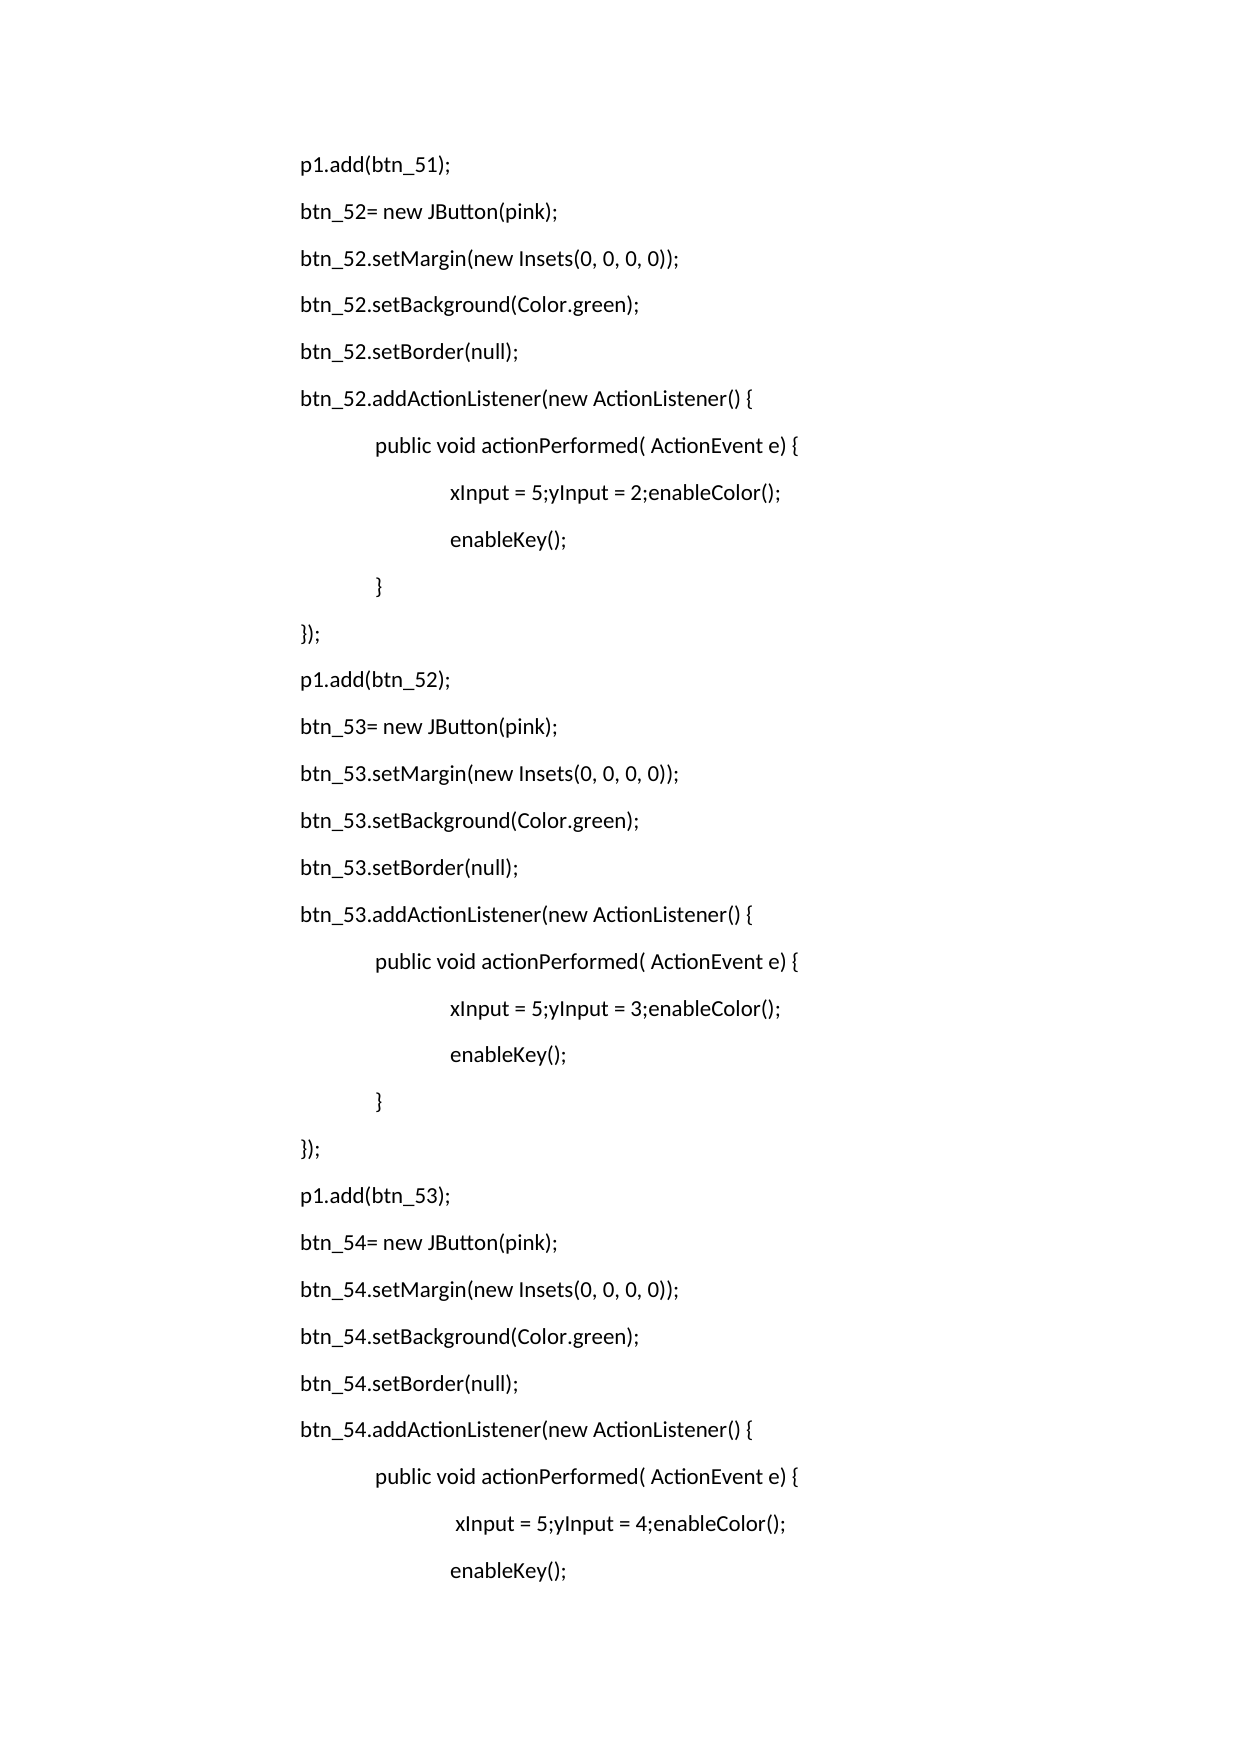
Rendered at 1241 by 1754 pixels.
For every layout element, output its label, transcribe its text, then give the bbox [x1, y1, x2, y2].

text btn_52= new JButton(pink); [150, 197, 1090, 225]
text } [150, 1087, 1090, 1116]
text btn_52.addActionListener(new ActionListener() { [150, 384, 1090, 412]
text enableKey(); [150, 525, 1090, 553]
text btn_54.setMargin(new Insets(0, 0, 0, 0)); [150, 1275, 1090, 1303]
text public void actionPerformed( ActionEvent e) { [150, 947, 1090, 975]
text btn_52.setMargin(new Insets(0, 0, 0, 0)); [150, 244, 1090, 272]
text btn_52.setBorder(null); [150, 337, 1090, 366]
text }); [150, 1134, 1090, 1162]
text btn_53.setBackground(Color.green); [150, 806, 1090, 834]
text btn_53= new JButton(pink); [150, 712, 1090, 741]
text btn_54.setBackground(Color.green); [150, 1322, 1090, 1350]
text btn_52.setBackground(Color.green); [150, 291, 1090, 319]
text btn_54.setBorder(null); [150, 1369, 1090, 1397]
text btn_53.setBorder(null); [150, 853, 1090, 881]
text p1.add(btn_53); [150, 1181, 1090, 1209]
text btn_53.addActionListener(new ActionListener() { [150, 900, 1090, 928]
text p1.add(btn_51); [150, 150, 1090, 178]
text xInput = 5;yInput = 3;enableColor(); [150, 994, 1090, 1022]
text public void actionPerformed( ActionEvent e) { [150, 431, 1090, 459]
text enableKey(); [150, 1556, 1090, 1584]
text btn_53.setMargin(new Insets(0, 0, 0, 0)); [150, 759, 1090, 787]
text } [150, 572, 1090, 600]
text btn_54.addActionListener(new ActionListener() { [150, 1416, 1090, 1444]
text btn_54= new JButton(pink); [150, 1228, 1090, 1256]
text p1.add(btn_52); [150, 666, 1090, 694]
text }); [150, 619, 1090, 647]
text xInput = 5;yInput = 2;enableColor(); [150, 478, 1090, 506]
text enableKey(); [150, 1041, 1090, 1069]
text public void actionPerformed( ActionEvent e) { [150, 1462, 1090, 1491]
text xInput = 5;yInput = 4;enableColor(); [150, 1509, 1090, 1537]
